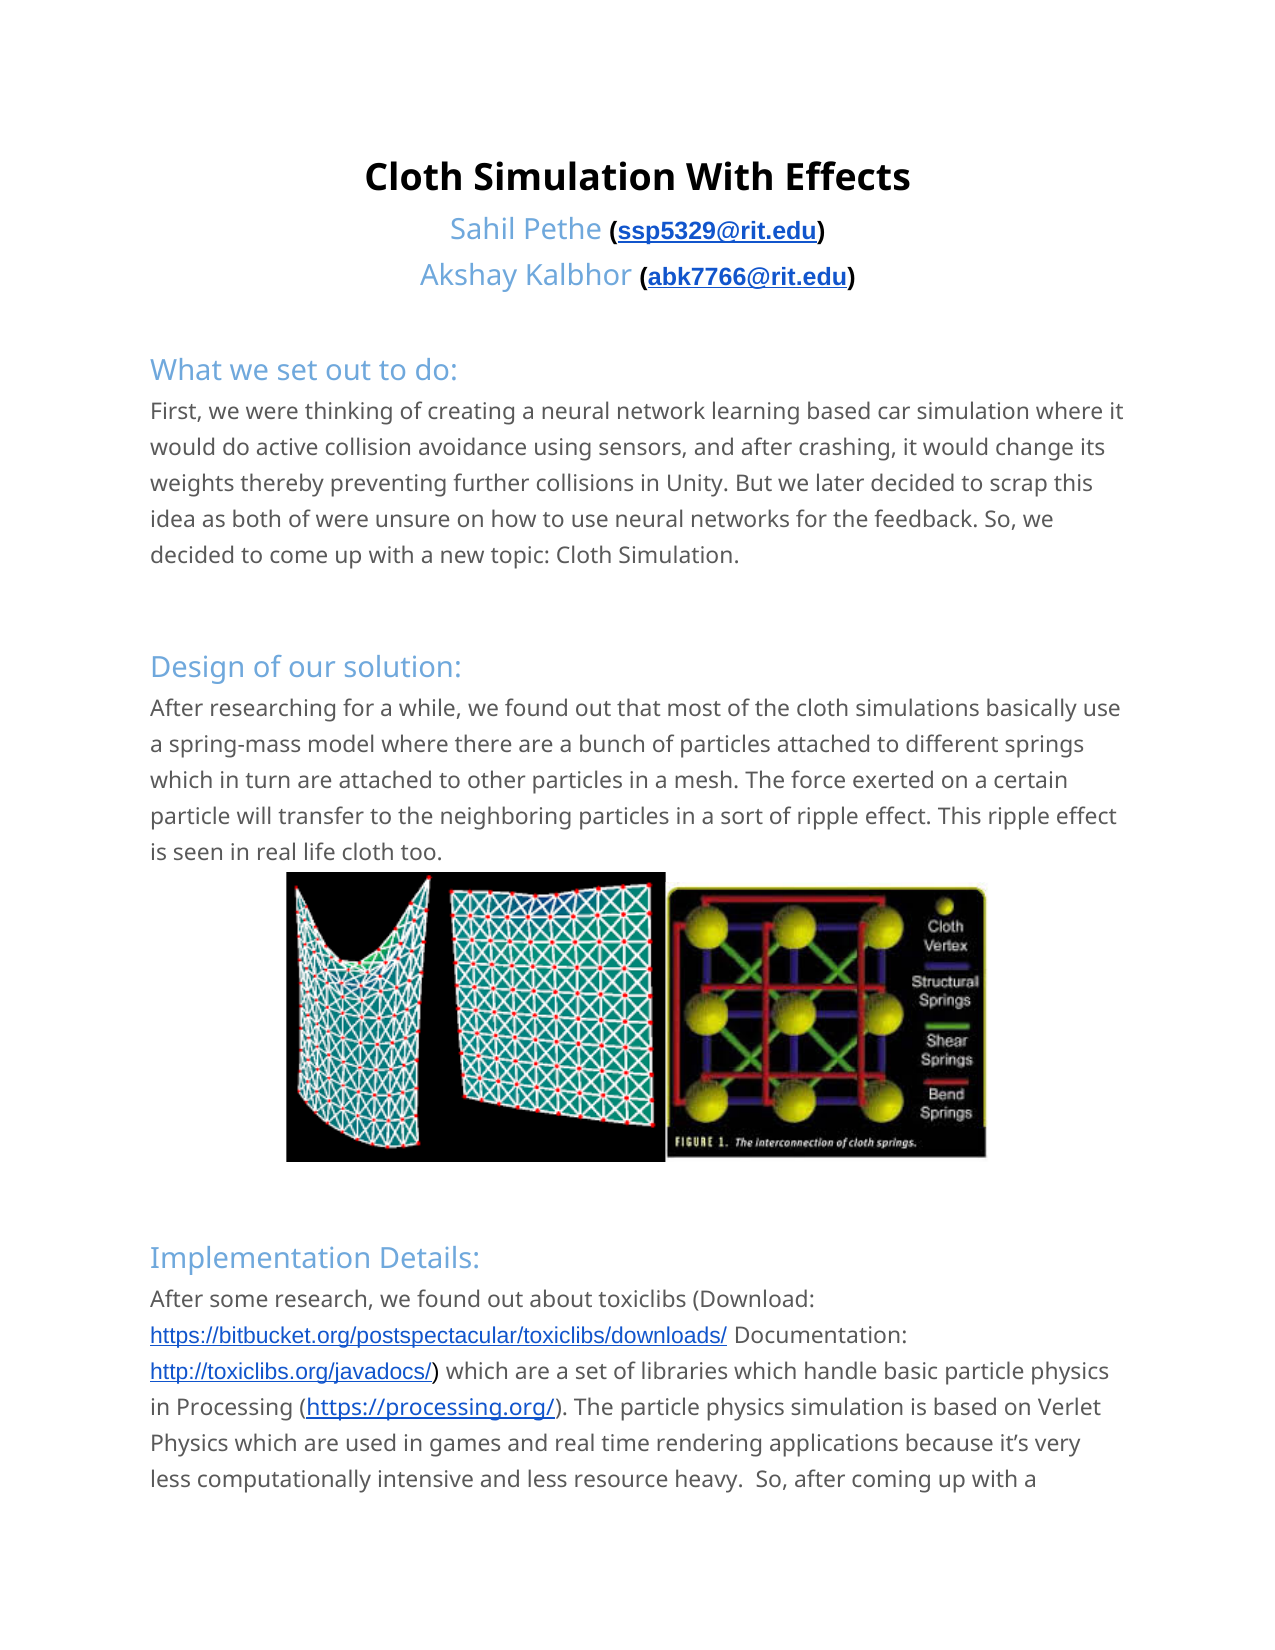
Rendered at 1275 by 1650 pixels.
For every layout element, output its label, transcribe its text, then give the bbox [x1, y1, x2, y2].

text After researching for a while, we found out that most of the cloth simulations basically use a spring-mass model where there are a bunch of particles attached to different springs which in turn are attached to other particles in a mesh. The force exerted on a certain particle will transfer to the neighboring particles in a sort of ripple effect. This ripple effect is seen in real life cloth too. [150, 692, 1125, 867]
text Implementation Details: [150, 1237, 1125, 1277]
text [150, 1283, 1125, 1494]
picture [286, 872, 989, 1162]
text Akshay Kalbhor (abk7766@rit.edu) [150, 254, 1125, 294]
text What we set out to do: [150, 349, 1125, 389]
text First, we were thinking of creating a neural network learning based car simulation where it would do active collision avoidance using sensors, and after crashing, it would change its weights thereby preventing further collisions in Unity. But we later decided to scrap this idea as both of were unsure on how to use neural networks for the feedback. So, we decided to come up with a new topic: Cloth Simulation. [150, 395, 1125, 570]
text Sahil Pethe (ssp5329@rit.edu) [150, 209, 1125, 248]
text Design of our solution: [150, 647, 1125, 686]
text Cloth Simulation With Effects [150, 150, 1125, 201]
